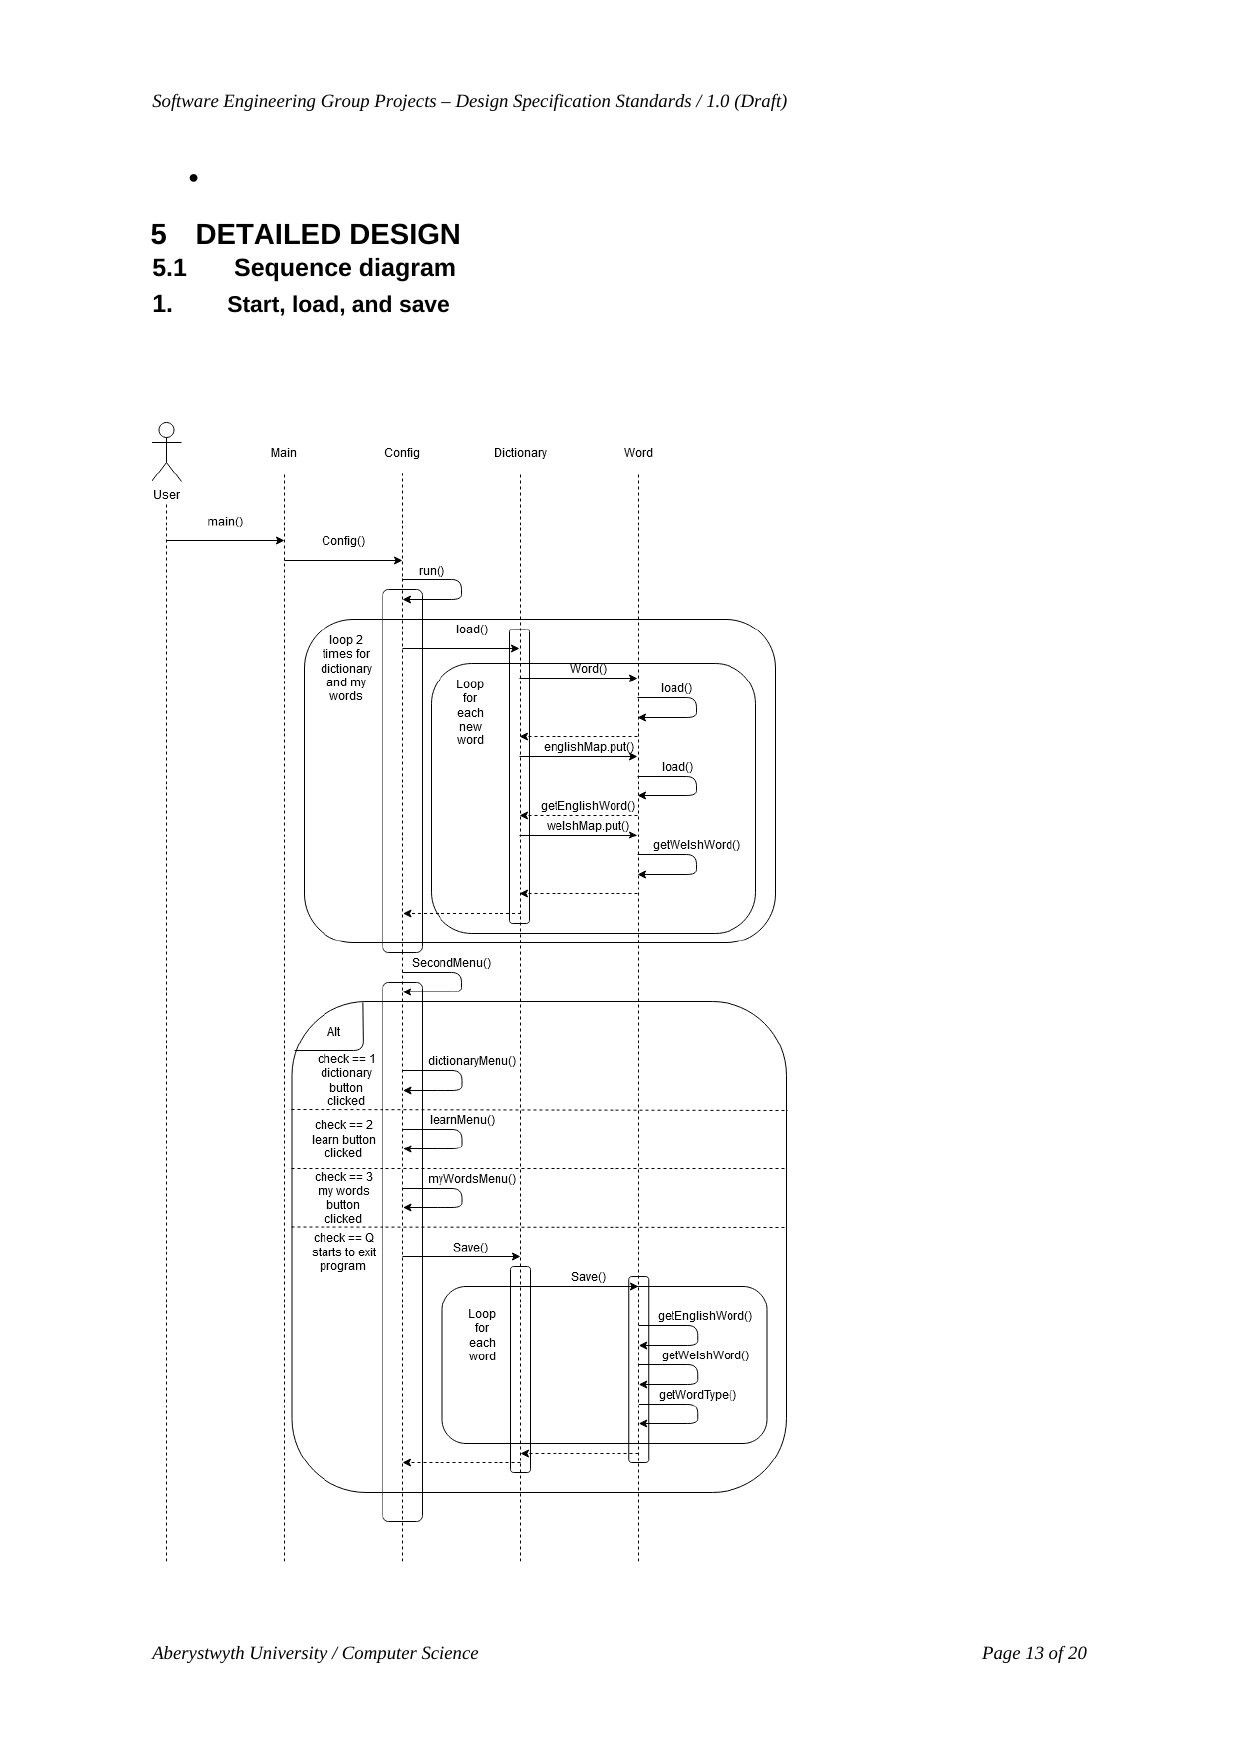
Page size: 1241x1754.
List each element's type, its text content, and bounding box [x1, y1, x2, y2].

subtitle Sequence diagram [152, 253, 1091, 282]
subtitle Start, load, and save [152, 289, 1091, 317]
picture [152, 422, 789, 1562]
subtitle DETAILED DESIGN [150, 217, 1091, 251]
